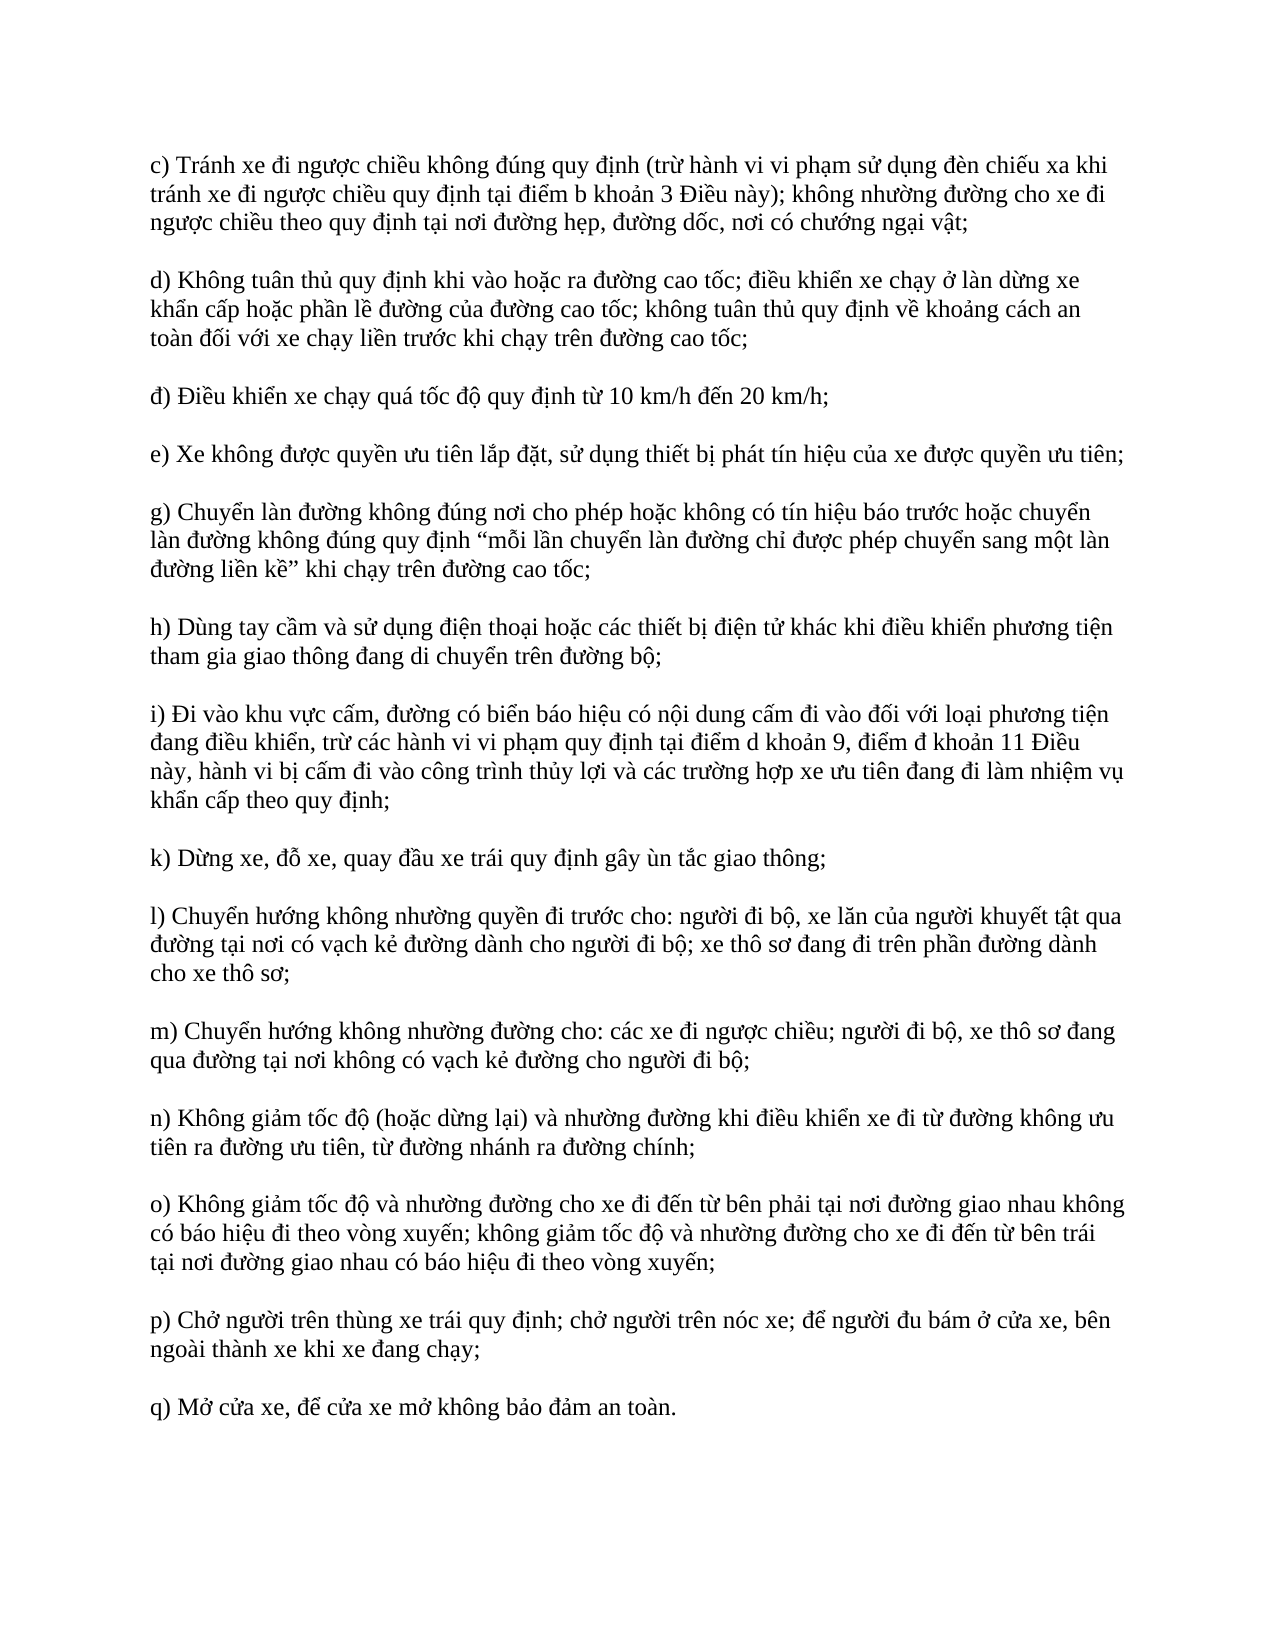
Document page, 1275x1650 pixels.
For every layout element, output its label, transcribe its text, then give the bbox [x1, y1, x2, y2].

text i) Đi vào khu vực cấm, đường có biển báo hiệu có nội dung cấm đi vào đối với loại phương tiện đang điều khiển, trừ các hành vi vi phạm quy định tại điểm d khoản 9, điểm đ khoản 11 Điều này, hành vi bị cấm đi vào công trình thủy lợi và các trường hợp xe ưu tiên đang đi làm nhiệm vụ khẩn cấp theo quy định; [150, 699, 1125, 814]
text p) Chở người trên thùng xe trái quy định; chở người trên nóc xe; để người đu bám ở cửa xe, bên ngoài thành xe khi xe đang chạy; [150, 1305, 1125, 1362]
text c) Tránh xe đi ngược chiều không đúng quy định (trừ hành vi vi phạm sử dụng đèn chiếu xa khi tránh xe đi ngược chiều quy định tại điểm b khoản 3 Điều này); không nhường đường cho xe đi ngược chiều theo quy định tại nơi đường hẹp, đường dốc, nơi có chướng ngại vật; [150, 150, 1125, 236]
text n) Không giảm tốc độ (hoặc dừng lại) và nhường đường khi điều khiển xe đi từ đường không ưu tiên ra đường ưu tiên, từ đường nhánh ra đường chính; [150, 1103, 1125, 1160]
text k) Dừng xe, đỗ xe, quay đầu xe trái quy định gây ùn tắc giao thông; [150, 843, 1125, 872]
text l) Chuyển hướng không nhường quyền đi trước cho: người đi bộ, xe lăn của người khuyết tật qua đường tại nơi có vạch kẻ đường dành cho người đi bộ; xe thô sơ đang đi trên phần đường dành cho xe thô sơ; [150, 901, 1125, 987]
text e) Xe không được quyền ưu tiên lắp đặt, sử dụng thiết bị phát tín hiệu của xe được quyền ưu tiên; [150, 439, 1125, 467]
text h) Dùng tay cầm và sử dụng điện thoại hoặc các thiết bị điện tử khác khi điều khiển phương tiện tham gia giao thông đang di chuyển trên đường bộ; [150, 612, 1125, 669]
text g) Chuyển làn đường không đúng nơi cho phép hoặc không có tín hiệu báo trước hoặc chuyển làn đường không đúng quy định “mỗi lần chuyển làn đường chỉ được phép chuyển sang một làn đường liền kề” khi chạy trên đường cao tốc; [150, 497, 1125, 583]
text q) Mở cửa xe, để cửa xe mở không bảo đảm an toàn. [150, 1392, 1125, 1420]
text đ) Điều khiển xe chạy quá tốc độ quy định từ 10 km/h đến 20 km/h; [150, 381, 1125, 409]
text o) Không giảm tốc độ và nhường đường cho xe đi đến từ bên phải tại nơi đường giao nhau không có báo hiệu đi theo vòng xuyến; không giảm tốc độ và nhường đường cho xe đi đến từ bên trái tại nơi đường giao nhau có báo hiệu đi theo vòng xuyến; [150, 1189, 1125, 1276]
text d) Không tuân thủ quy định khi vào hoặc ra đường cao tốc; điều khiển xe chạy ở làn dừng xe khẩn cấp hoặc phần lề đường của đường cao tốc; không tuân thủ quy định về khoảng cách an toàn đối với xe chạy liền trước khi chạy trên đường cao tốc; [150, 265, 1125, 352]
text m) Chuyển hướng không nhường đường cho: các xe đi ngược chiều; người đi bộ, xe thô sơ đang qua đường tại nơi không có vạch kẻ đường cho người đi bộ; [150, 1016, 1125, 1074]
